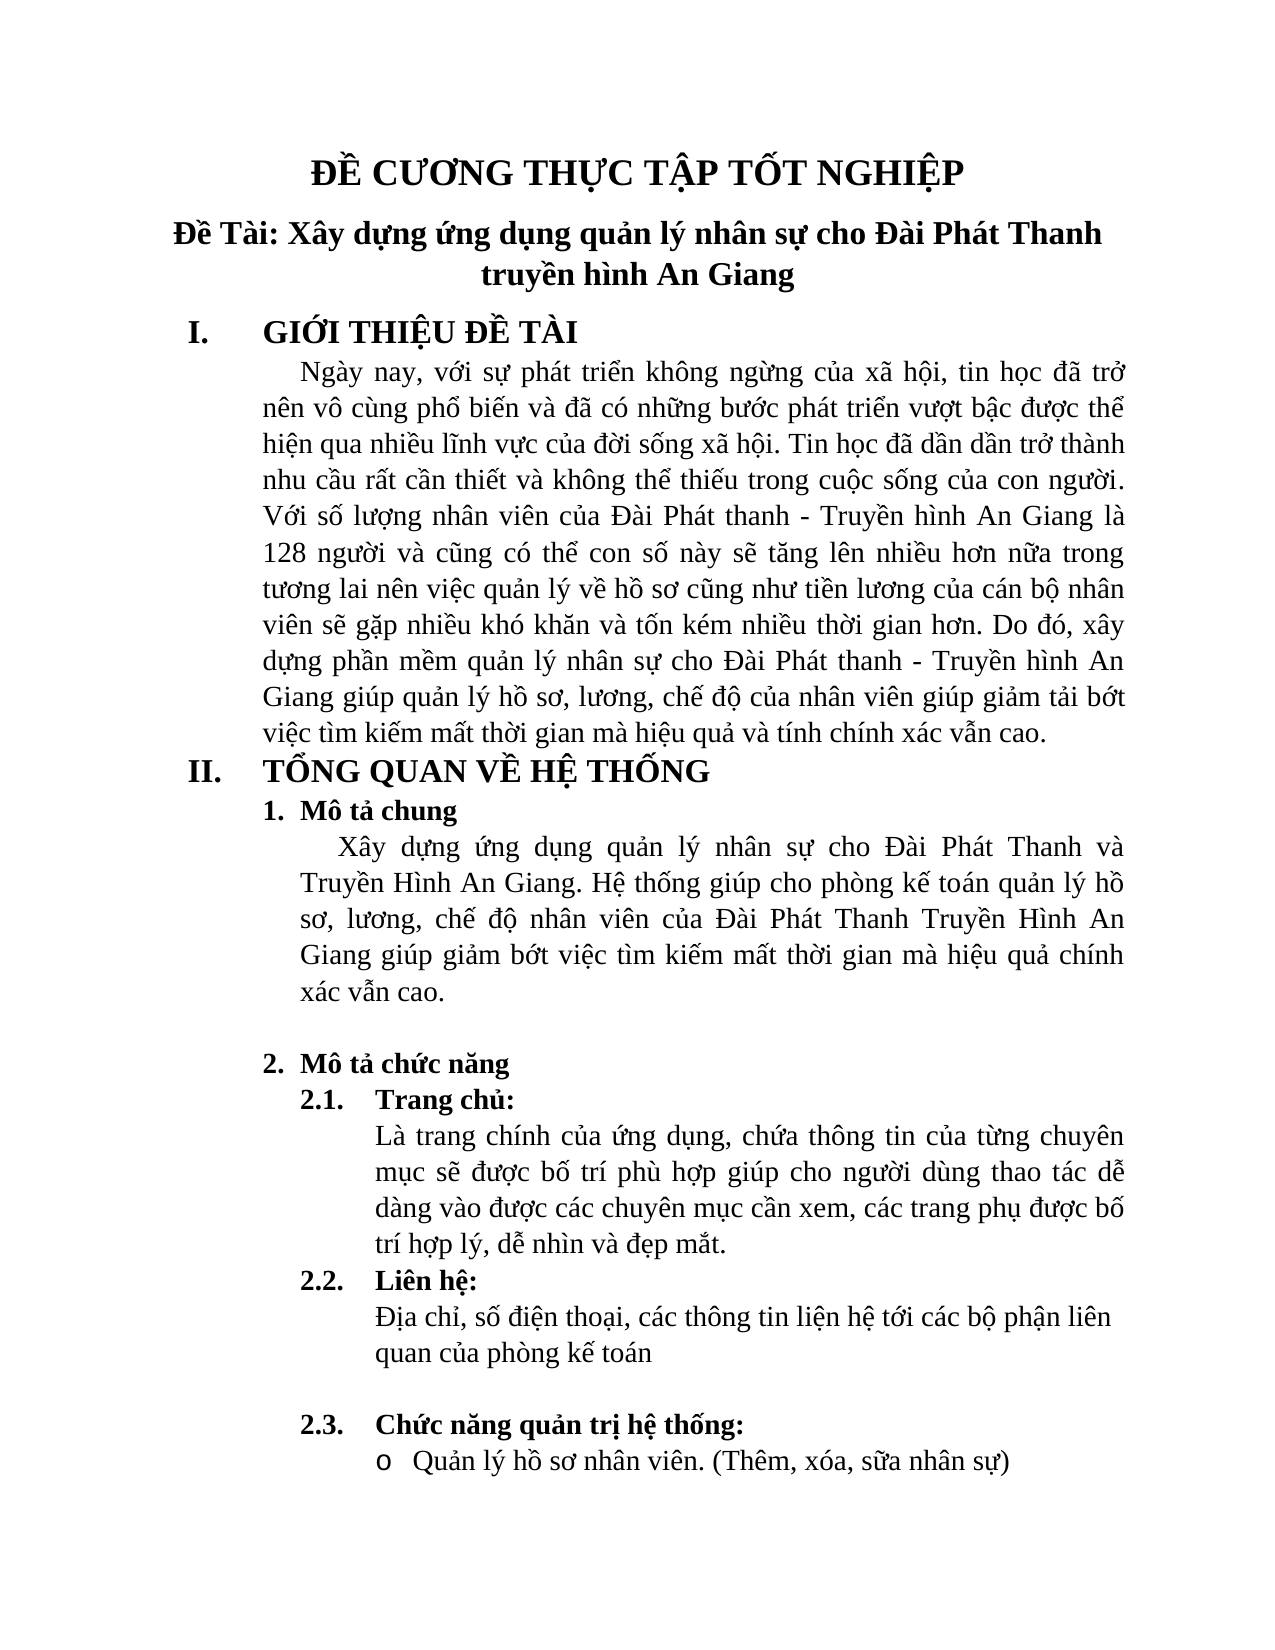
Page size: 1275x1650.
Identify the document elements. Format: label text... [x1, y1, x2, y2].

list TỔNG QUAN VỀ HỆ THỐNG [187, 752, 1125, 790]
text ĐỀ CƯƠNG THỰC TẬP TỐT NGHIỆP [150, 150, 1125, 193]
list Mô tả chức năng [262, 1046, 1125, 1079]
text Đề Tài: Xây dựng ứng dụng quản lý nhân sự cho Đài Phát Thanh truyền hình An Giang [150, 213, 1125, 293]
list Là trang chính của ứng dụng, chứa thông tin của từng chuyên mục sẽ được bố trí phù hợp giúp cho người dùng thao tác dễ dàng vào được các chuyên mục cần xem, các trang phụ được bố trí hợp lý, dễ nhìn và đẹp mắt. [375, 1118, 1125, 1260]
list GIỚI THIỆU ĐỀ TÀI [187, 313, 1125, 351]
list Xây dựng ứng dụng quản lý nhân sự cho Đài Phát Thanh và Truyền Hình An Giang. Hệ thống giúp cho phòng kế toán quản lý hồ sơ, lương, chế độ nhân viên của Đài Phát Thanh Truyền Hình An Giang giúp giảm bớt việc tìm kiếm mất thời gian mà hiệu quả chính xác vẫn cao. [300, 829, 1125, 1007]
list Chức năng quản trị hệ thống: [300, 1407, 1125, 1441]
list Ngày nay, với sự phát triển không ngừng của xã hội, tin học đã trở nên vô cùng phổ biến và đã có những bước phát triển vượt bậc được thể hiện qua nhiều lĩnh vực của đời sống xã hội. Tin học đã dần dần trở thành nhu cầu rất cần thiết và không thể thiếu trong cuộc sống của con người. Với số lượng nhân viên của Đài Phát thanh - Truyền hình An Giang là 128 người và cũng có thể con số này sẽ tăng lên nhiều hơn nữa trong tương lai nên việc quản lý về hồ sơ cũng như tiền lương của cán bộ nhân viên sẽ gặp nhiều khó khăn và tốn kém nhiều thời gian hơn. Do đó, xây dựng phần mềm quản lý nhân sự cho Đài Phát thanh - Truyền hình An Giang giúp quản lý hồ sơ, lương, chế độ của nhân viên giúp giảm tải bớt việc tìm kiếm mất thời gian mà hiệu quả và tính chính xác vẫn cao. [262, 354, 1125, 749]
list Trang chủ: [300, 1082, 1125, 1116]
list Quản lý hồ sơ nhân viên. (Thêm, xóa, sữa nhân sự) [375, 1443, 1125, 1479]
list Mô tả chung [262, 793, 1125, 826]
list Liên hệ: [300, 1263, 1125, 1296]
list Địa chỉ, số điện thoại, các thông tin liện hệ tới các bộ phận liên quan của phòng kế toán [375, 1299, 1125, 1369]
